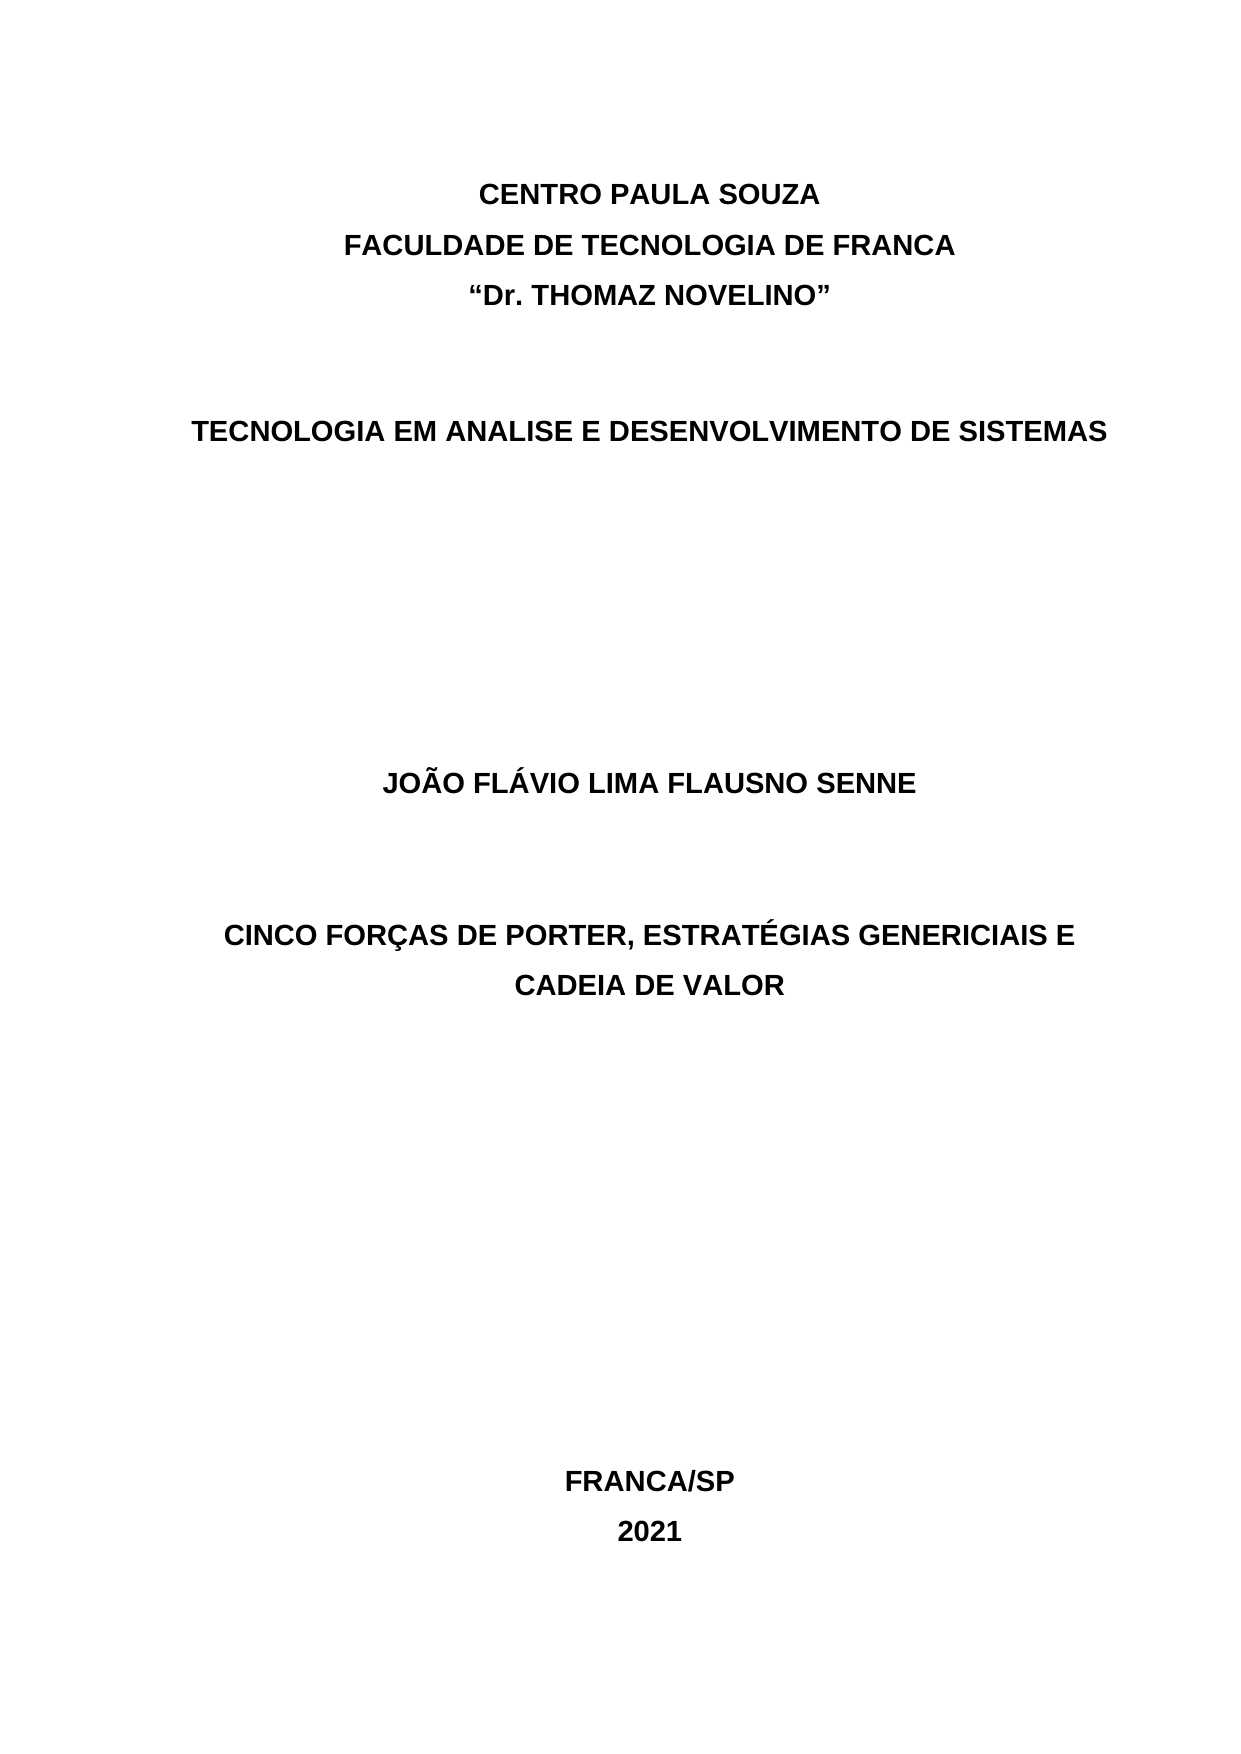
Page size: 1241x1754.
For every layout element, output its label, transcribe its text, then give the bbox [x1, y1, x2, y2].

text João Flávio lima flausno senne [177, 767, 1122, 800]
text FRANCA/SP [177, 1464, 1122, 1497]
text Cinco forças de porter, estratégias genericiais e cadeia de valor [177, 917, 1122, 1001]
text FACULDADE DE TECNOLOGIA DE FRANCA [177, 227, 1122, 261]
text 2021 [177, 1514, 1122, 1548]
text “Dr. THOMAZ NOVELINO” [177, 278, 1122, 311]
text CENTRO PAULA SOUZA [177, 177, 1122, 211]
